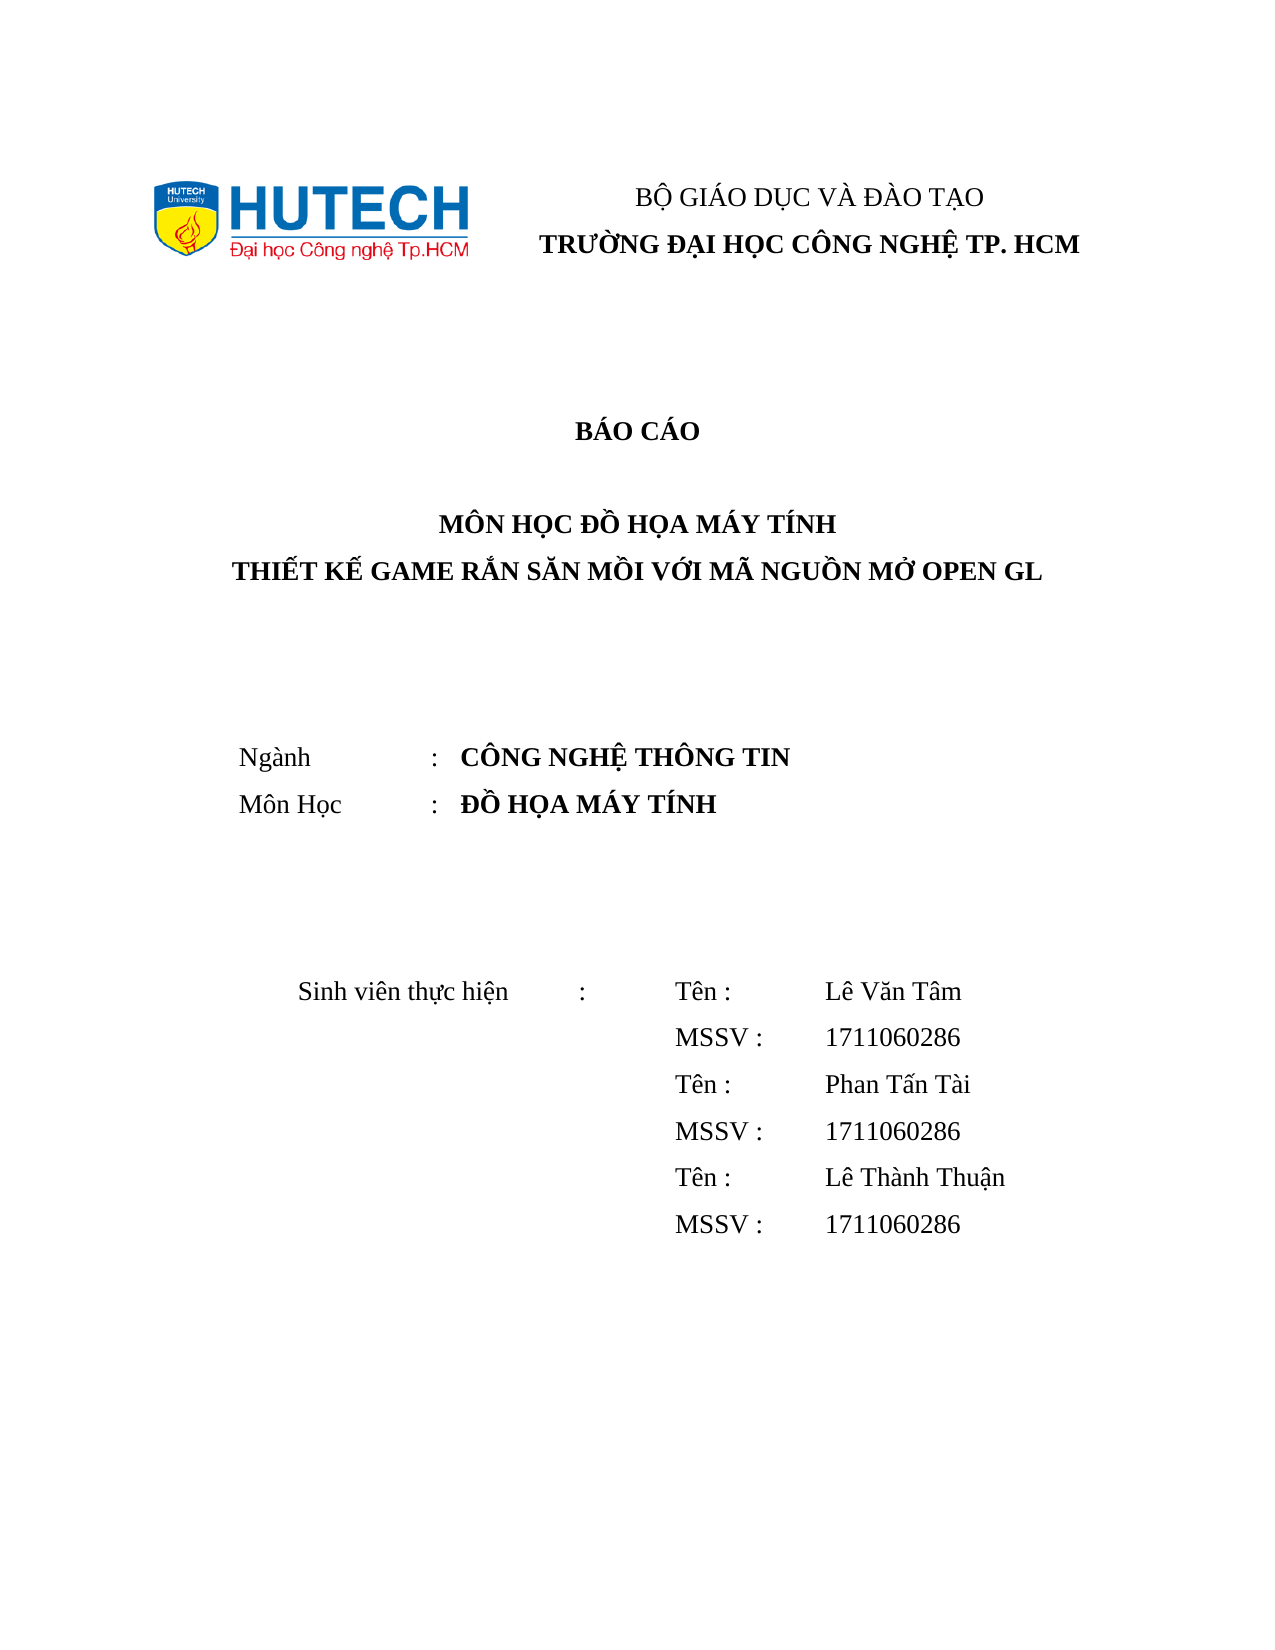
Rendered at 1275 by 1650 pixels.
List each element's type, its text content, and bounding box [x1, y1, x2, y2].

text Tên : Phan Tấn Tài [298, 1068, 1125, 1099]
text Ngành : CÔNG NGHỆ THÔNG TIN [239, 741, 1125, 773]
text Sinh viên thực hiện : Tên : Lê Văn Tâm [298, 975, 1125, 1006]
text MÔN HỌC ĐỒ HỌA MÁY TÍNH [150, 508, 1125, 539]
table_header [139, 181, 483, 275]
picture [150, 181, 472, 260]
text MSSV : 1711060286 [298, 1115, 1125, 1146]
text BÁO CÁO [150, 415, 1125, 446]
text THIẾT KẾ GAME RẮN SĂN MỒI VỚI MÃ NGUỒN MỞ OPEN GL [150, 555, 1125, 586]
text Tên : Lê Thành Thuận [298, 1161, 1125, 1193]
text MSSV : 1711060286 [298, 1208, 1125, 1239]
text MSSV : 1711060286 [298, 1021, 1125, 1053]
table_header BỘ GIÁO DỤC VÀ ĐÀO TẠO TRƯỜNG ĐẠI HỌC CÔNG NGHỆ TP. HCM [483, 181, 1136, 275]
text Môn Học : ĐỒ HỌA MÁY TÍNH [239, 788, 1125, 819]
